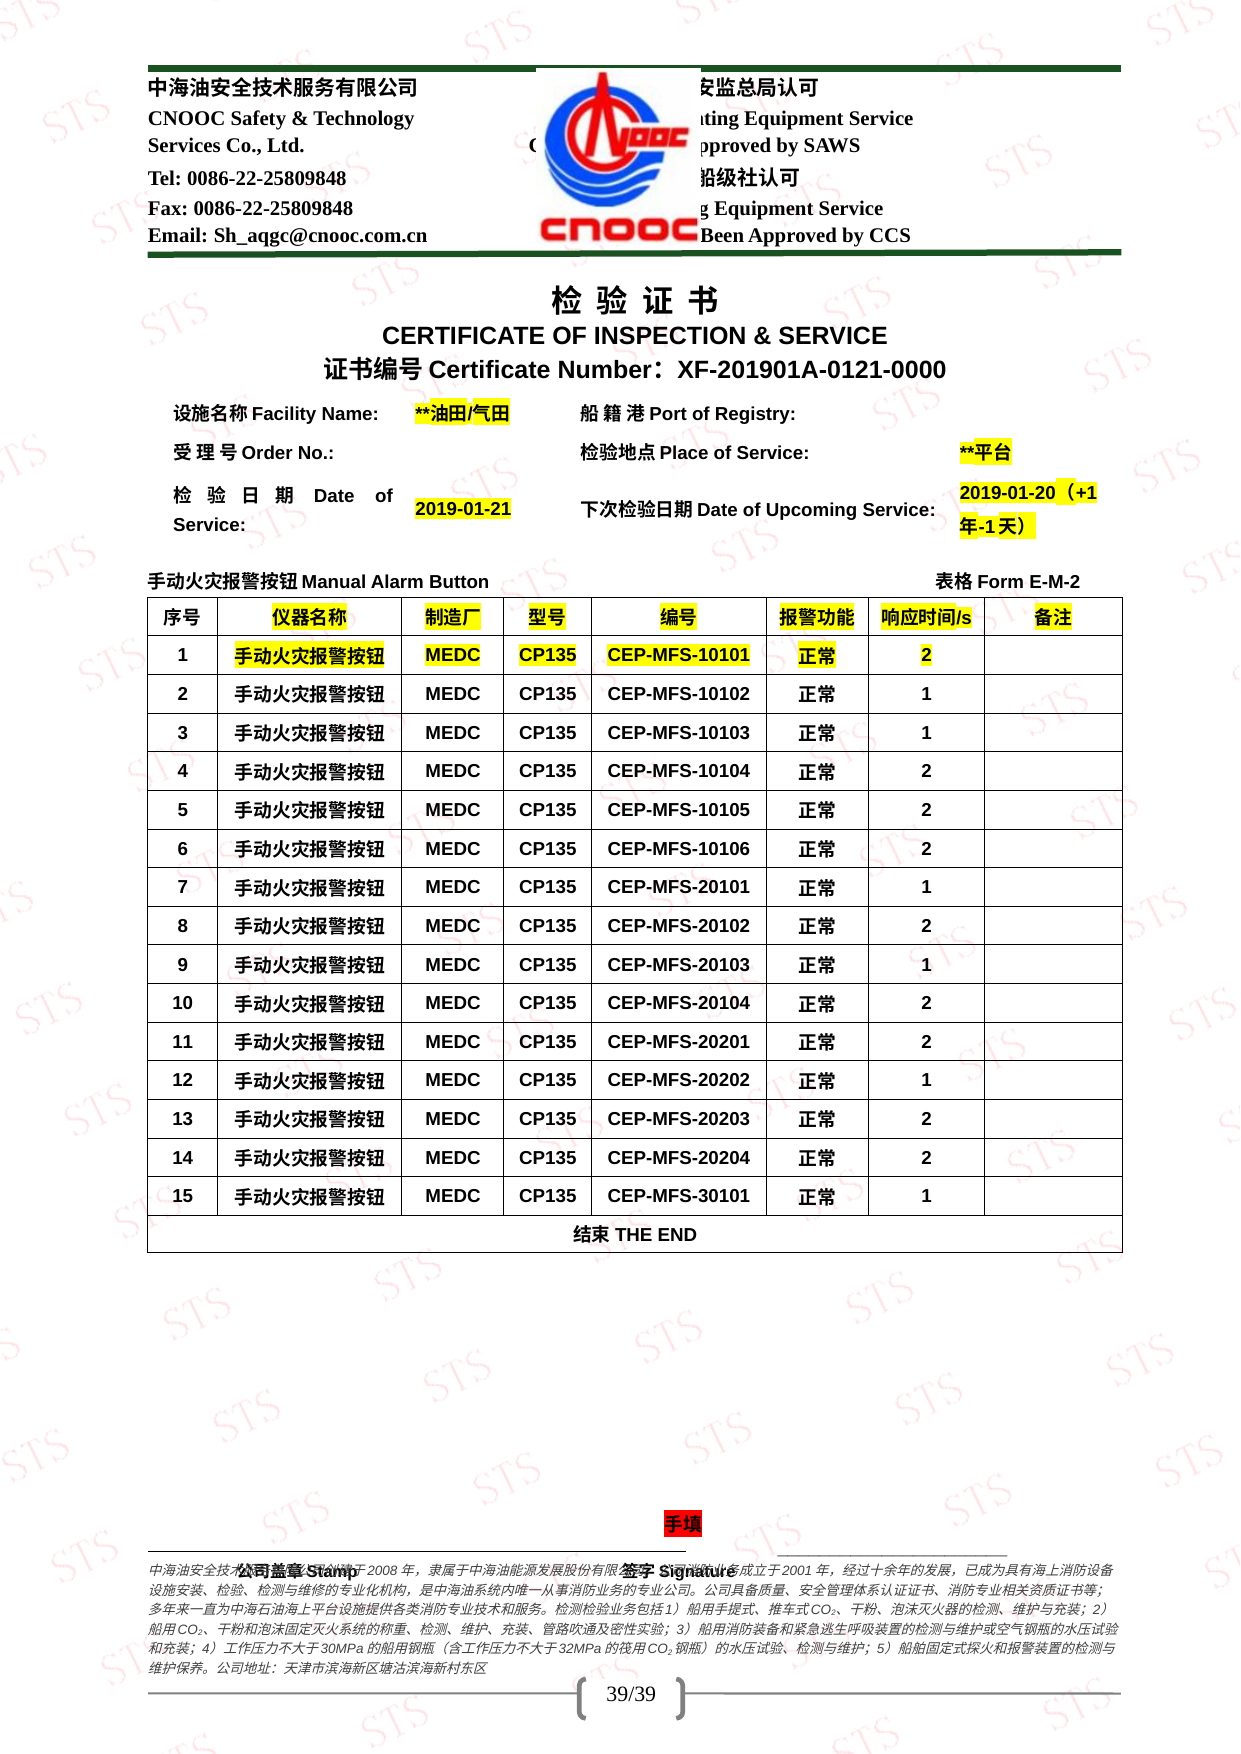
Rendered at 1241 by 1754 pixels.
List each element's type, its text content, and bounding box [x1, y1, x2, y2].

table_cell 手动火灾报警按钮 [218, 984, 401, 1022]
table_header 仪器名称 [218, 598, 401, 635]
table_cell CP135 [504, 868, 591, 906]
table_cell 9 [148, 945, 217, 983]
table_cell CEP-MFS-20104 [592, 984, 766, 1022]
table_cell 2 [148, 675, 217, 712]
table_cell [985, 1177, 1122, 1215]
table_cell CP135 [504, 830, 591, 867]
table_cell MEDC [402, 636, 503, 674]
table_cell 2 [869, 791, 984, 828]
table_cell 正常 [767, 1177, 868, 1215]
table_cell 正常 [767, 636, 868, 674]
table_cell CP135 [504, 984, 591, 1022]
table_cell 手动火灾报警按钮 [218, 1100, 401, 1138]
table_cell 15 [148, 1177, 217, 1215]
table_cell CEP-MFS-10105 [592, 791, 766, 828]
table_cell [985, 1061, 1122, 1099]
table_cell CP135 [504, 907, 591, 944]
table_cell 手动火灾报警按钮 [218, 907, 401, 944]
table_cell MEDC [402, 907, 503, 944]
table_cell CEP-MFS-20103 [592, 945, 766, 983]
table_cell 1 [869, 1177, 984, 1215]
table_cell 正常 [767, 1139, 868, 1176]
table_cell [985, 984, 1122, 1022]
table_cell CEP-MFS-20204 [592, 1139, 766, 1176]
table_cell MEDC [402, 868, 503, 906]
table_cell 正常 [767, 1100, 868, 1138]
table_cell [985, 675, 1122, 712]
table_cell [985, 907, 1122, 944]
table_cell 手动火灾报警按钮 [218, 752, 401, 790]
table_cell CP135 [504, 714, 591, 751]
table_cell CP135 [504, 1100, 591, 1138]
table_cell 1 [869, 945, 984, 983]
table_cell 正常 [767, 984, 868, 1022]
table_cell 手动火灾报警按钮 [218, 791, 401, 828]
table_cell 1 [869, 868, 984, 906]
table_cell 1 [869, 675, 984, 712]
table_cell 2 [869, 907, 984, 944]
table_cell 6 [148, 830, 217, 867]
table_cell [985, 752, 1122, 790]
table_cell 手动火灾报警按钮 [218, 1023, 401, 1060]
table_header 序号 [148, 598, 217, 635]
table_cell 手动火灾报警按钮 [218, 868, 401, 906]
table_cell [985, 1139, 1122, 1176]
table_cell CP135 [504, 945, 591, 983]
table_cell CP135 [504, 1139, 591, 1176]
table_cell 5 [148, 791, 217, 828]
table_cell [985, 830, 1122, 867]
table_header 编号 [592, 598, 766, 635]
table_cell 2 [869, 830, 984, 867]
table_cell 1 [869, 714, 984, 751]
table_cell [985, 791, 1122, 828]
table_cell CEP-MFS-10104 [592, 752, 766, 790]
picture [535, 68, 701, 244]
table_cell [985, 714, 1122, 751]
table_cell 手动火灾报警按钮 [218, 1139, 401, 1176]
table_cell MEDC [402, 752, 503, 790]
table_cell CP135 [504, 675, 591, 712]
table_cell [985, 1100, 1122, 1138]
table_cell CP135 [504, 791, 591, 828]
table_cell 12 [148, 1061, 217, 1099]
table_cell 2 [869, 636, 984, 674]
table_cell MEDC [402, 945, 503, 983]
table_cell MEDC [402, 791, 503, 828]
table_cell 手动火灾报警按钮 [218, 1061, 401, 1099]
table_cell 正常 [767, 714, 868, 751]
table_cell 正常 [767, 752, 868, 790]
table_header 报警功能 [767, 598, 868, 635]
table_cell CEP-MFS-20101 [592, 868, 766, 906]
table_cell 正常 [767, 791, 868, 828]
table_cell 手动火灾报警按钮 [218, 945, 401, 983]
table_header 型号 [504, 598, 591, 635]
table_cell MEDC [402, 675, 503, 712]
table_cell CP135 [504, 636, 591, 674]
table_cell 手动火灾报警按钮 [218, 714, 401, 751]
table_cell 8 [148, 907, 217, 944]
table_cell MEDC [402, 1100, 503, 1138]
table_cell 正常 [767, 675, 868, 712]
table_header 备注 [985, 598, 1122, 635]
table_cell 7 [148, 868, 217, 906]
table_cell 结束 THE END [148, 1216, 1122, 1252]
table_cell 1 [869, 1061, 984, 1099]
table_cell 10 [148, 984, 217, 1022]
table_cell CEP-MFS-10106 [592, 830, 766, 867]
table_cell 2 [869, 1139, 984, 1176]
table_cell 2 [869, 984, 984, 1022]
table_cell 2 [869, 752, 984, 790]
text 表格 Form E-M-2 [935, 564, 1122, 597]
table_cell 3 [148, 714, 217, 751]
table_cell 1 [148, 636, 217, 674]
table_header 响应时间/s [869, 598, 984, 635]
table_cell CEP-MFS-10101 [592, 636, 766, 674]
table_cell 手动火灾报警按钮 [218, 636, 401, 674]
table_cell MEDC [402, 1061, 503, 1099]
table_cell 正常 [767, 868, 868, 906]
table_cell MEDC [402, 1177, 503, 1215]
text 手动火灾报警按钮Manual Alarm Button [148, 564, 913, 597]
table_cell MEDC [402, 984, 503, 1022]
table_cell CEP-MFS-30101 [592, 1177, 766, 1215]
table_cell 14 [148, 1139, 217, 1176]
table_cell CP135 [504, 1023, 591, 1060]
table_cell 11 [148, 1023, 217, 1060]
table_cell 手动火灾报警按钮 [218, 675, 401, 712]
table_cell 正常 [767, 1023, 868, 1060]
table_cell 4 [148, 752, 217, 790]
table_cell 正常 [767, 907, 868, 944]
table_cell CEP-MFS-10103 [592, 714, 766, 751]
table_cell [985, 636, 1122, 674]
table_header 制造厂 [402, 598, 503, 635]
table_cell 正常 [767, 945, 868, 983]
table_cell CEP-MFS-20202 [592, 1061, 766, 1099]
table_cell MEDC [402, 1023, 503, 1060]
table_cell CP135 [504, 1061, 591, 1099]
table_cell 2 [869, 1023, 984, 1060]
table_cell 13 [148, 1100, 217, 1138]
table_cell 2 [869, 1100, 984, 1138]
table_cell 正常 [767, 830, 868, 867]
table_cell CP135 [504, 1177, 591, 1215]
table_cell CEP-MFS-10102 [592, 675, 766, 712]
table_cell 手动火灾报警按钮 [218, 1177, 401, 1215]
table_cell [985, 868, 1122, 906]
table_cell MEDC [402, 830, 503, 867]
table_cell CEP-MFS-20203 [592, 1100, 766, 1138]
table_cell CEP-MFS-20201 [592, 1023, 766, 1060]
table_cell [985, 945, 1122, 983]
table_cell MEDC [402, 1139, 503, 1176]
table_cell 正常 [767, 1061, 868, 1099]
table_cell CEP-MFS-20102 [592, 907, 766, 944]
table_cell [985, 1023, 1122, 1060]
table_cell 手动火灾报警按钮 [218, 830, 401, 867]
table_cell CP135 [504, 752, 591, 790]
table_cell MEDC [402, 714, 503, 751]
